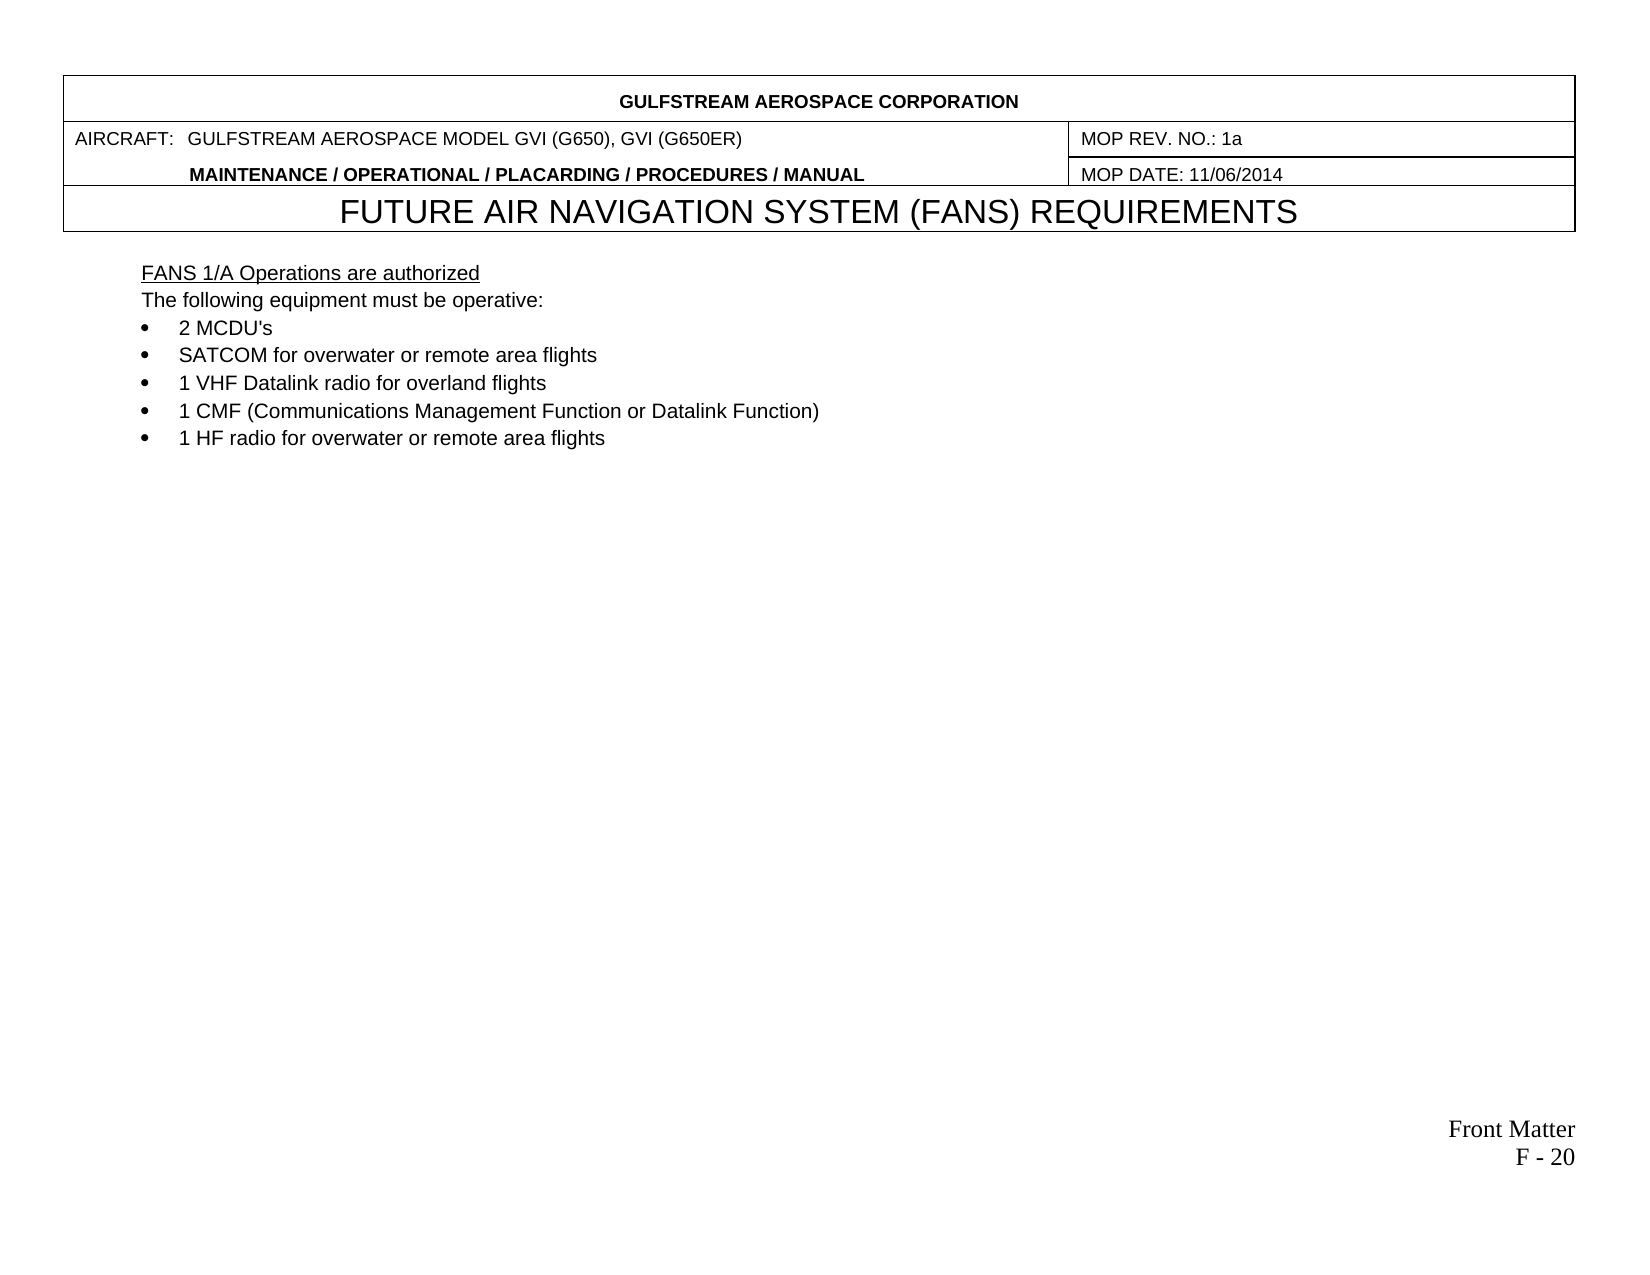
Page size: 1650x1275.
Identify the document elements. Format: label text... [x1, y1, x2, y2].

list 2 MCDU's [141, 316, 1566, 340]
list 1 CMF (Communications Management Function or Datalink Function) [141, 398, 1566, 423]
text FANS 1/A Operations are authorized [141, 261, 1566, 285]
text The following equipment must be operative: [141, 288, 1566, 312]
list SATCOM for overwater or remote area flights [141, 343, 1566, 367]
list 1 VHF Datalink radio for overland flights [141, 371, 1566, 395]
list 1 HF radio for overwater or remote area flights [141, 426, 1566, 450]
